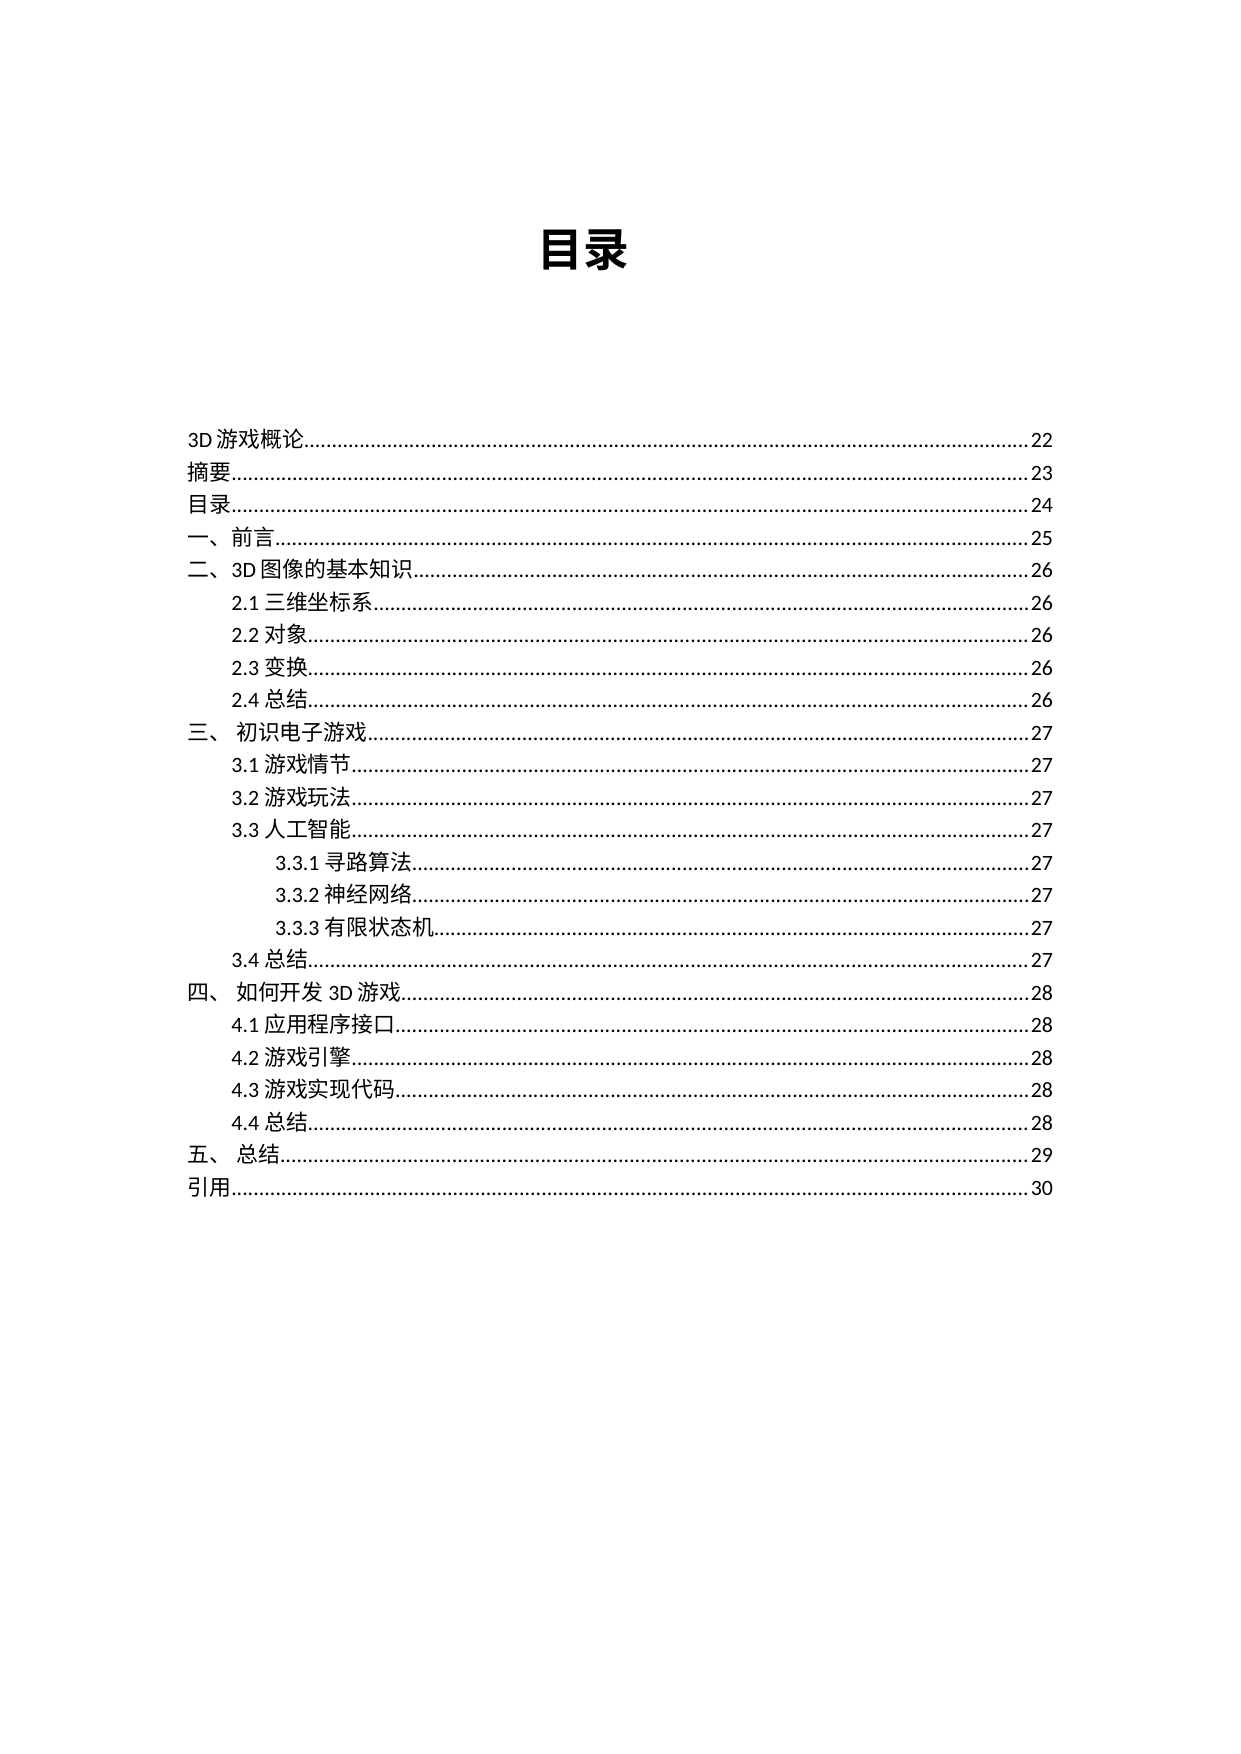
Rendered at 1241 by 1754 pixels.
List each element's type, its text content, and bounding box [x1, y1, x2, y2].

text 一、前言 25 [187, 519, 1053, 552]
text 4.3 游戏实现代码 28 [231, 1072, 1053, 1104]
text 4.1 应用程序接口 28 [231, 1007, 1053, 1039]
text 目录 24 [187, 487, 1053, 519]
text 五、 总结 29 [187, 1137, 1053, 1169]
text 2.2 对象 26 [231, 617, 1053, 649]
text 3D游戏概论 22 [187, 422, 1053, 454]
text 3.3.1 寻路算法 27 [275, 844, 1053, 877]
text 2.4 总结 26 [231, 682, 1053, 714]
text 3.2 游戏玩法 27 [231, 779, 1053, 812]
text 4.2 游戏引擎 28 [231, 1039, 1053, 1072]
text 2.3 变换 26 [231, 649, 1053, 682]
text 3.3.3 有限状态机 27 [275, 909, 1053, 942]
text 摘要 23 [187, 454, 1053, 487]
subtitle 目录 [494, 197, 1053, 295]
text 3.1 游戏情节 27 [231, 747, 1053, 779]
text 二、3D图像的基本知识 26 [187, 552, 1053, 584]
text 2.1 三维坐标系 26 [231, 584, 1053, 617]
text 4.4 总结 28 [231, 1104, 1053, 1137]
text 引用 30 [187, 1169, 1053, 1202]
text 3.3 人工智能 27 [231, 812, 1053, 844]
text 3.3.2 神经网络 27 [275, 877, 1053, 909]
text 三、 初识电子游戏 27 [187, 714, 1053, 747]
text 3.4 总结 27 [231, 942, 1053, 974]
text 四、 如何开发3D游戏 28 [187, 974, 1053, 1007]
